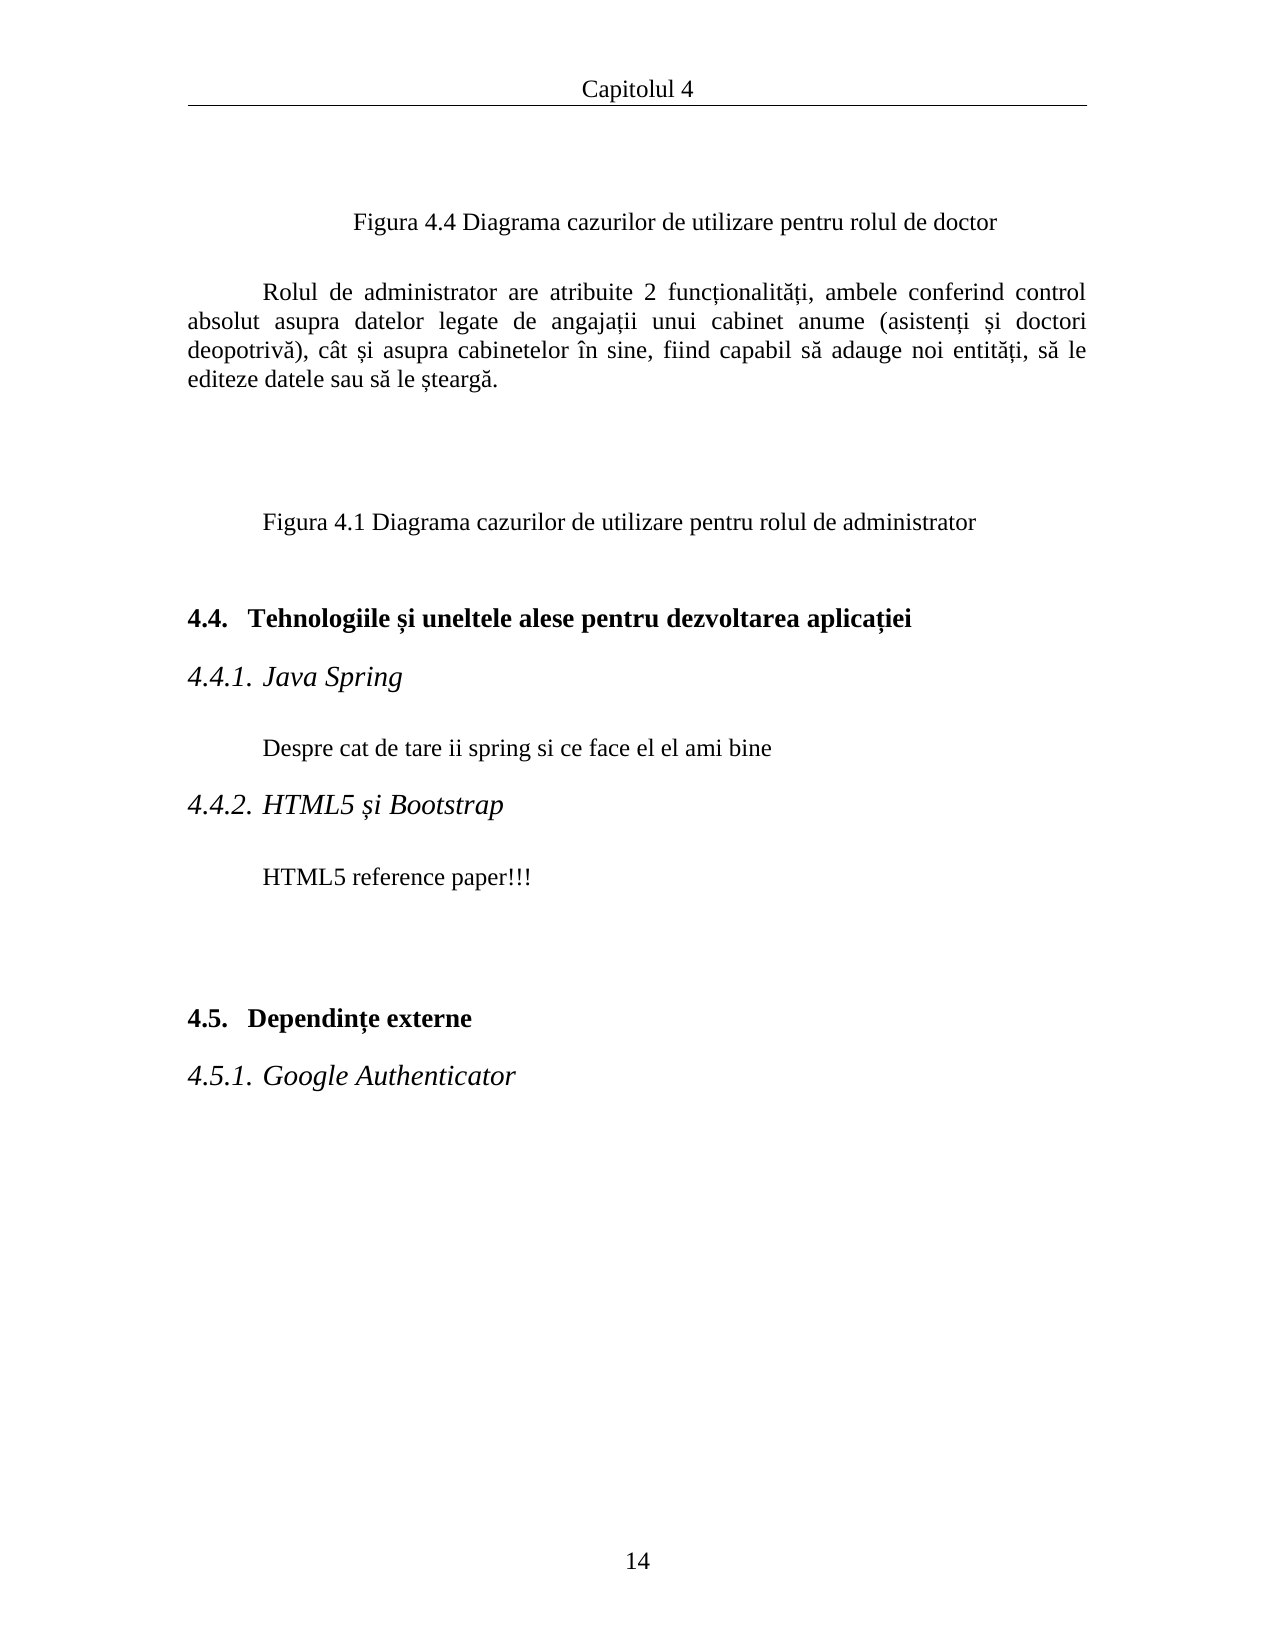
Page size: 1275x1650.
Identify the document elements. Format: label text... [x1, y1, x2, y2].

text Despre cat de tare ii spring si ce face el el ami bine [187, 733, 1087, 762]
subtitle Java Spring [187, 659, 1087, 692]
subtitle Tehnologiile și uneltele alese pentru dezvoltarea aplicației [187, 602, 1087, 634]
text Rolul de administrator are atribuite 2 funcționalități, ambele conferind control absolut asupra datelor legate de angajații unui cabinet anume (asistenți și doctori deopotrivă), cât și asupra cabinetelor în sine, fiind capabil să adauge noi entități, să le editeze datele sau să le șteargă. [187, 277, 1087, 392]
subtitle HTML5 și Bootstrap [187, 787, 1087, 821]
subtitle Google Authenticator [187, 1058, 1087, 1092]
subtitle Dependințe externe [187, 1002, 1087, 1033]
text HTML5 reference paper!!! [187, 862, 1087, 891]
